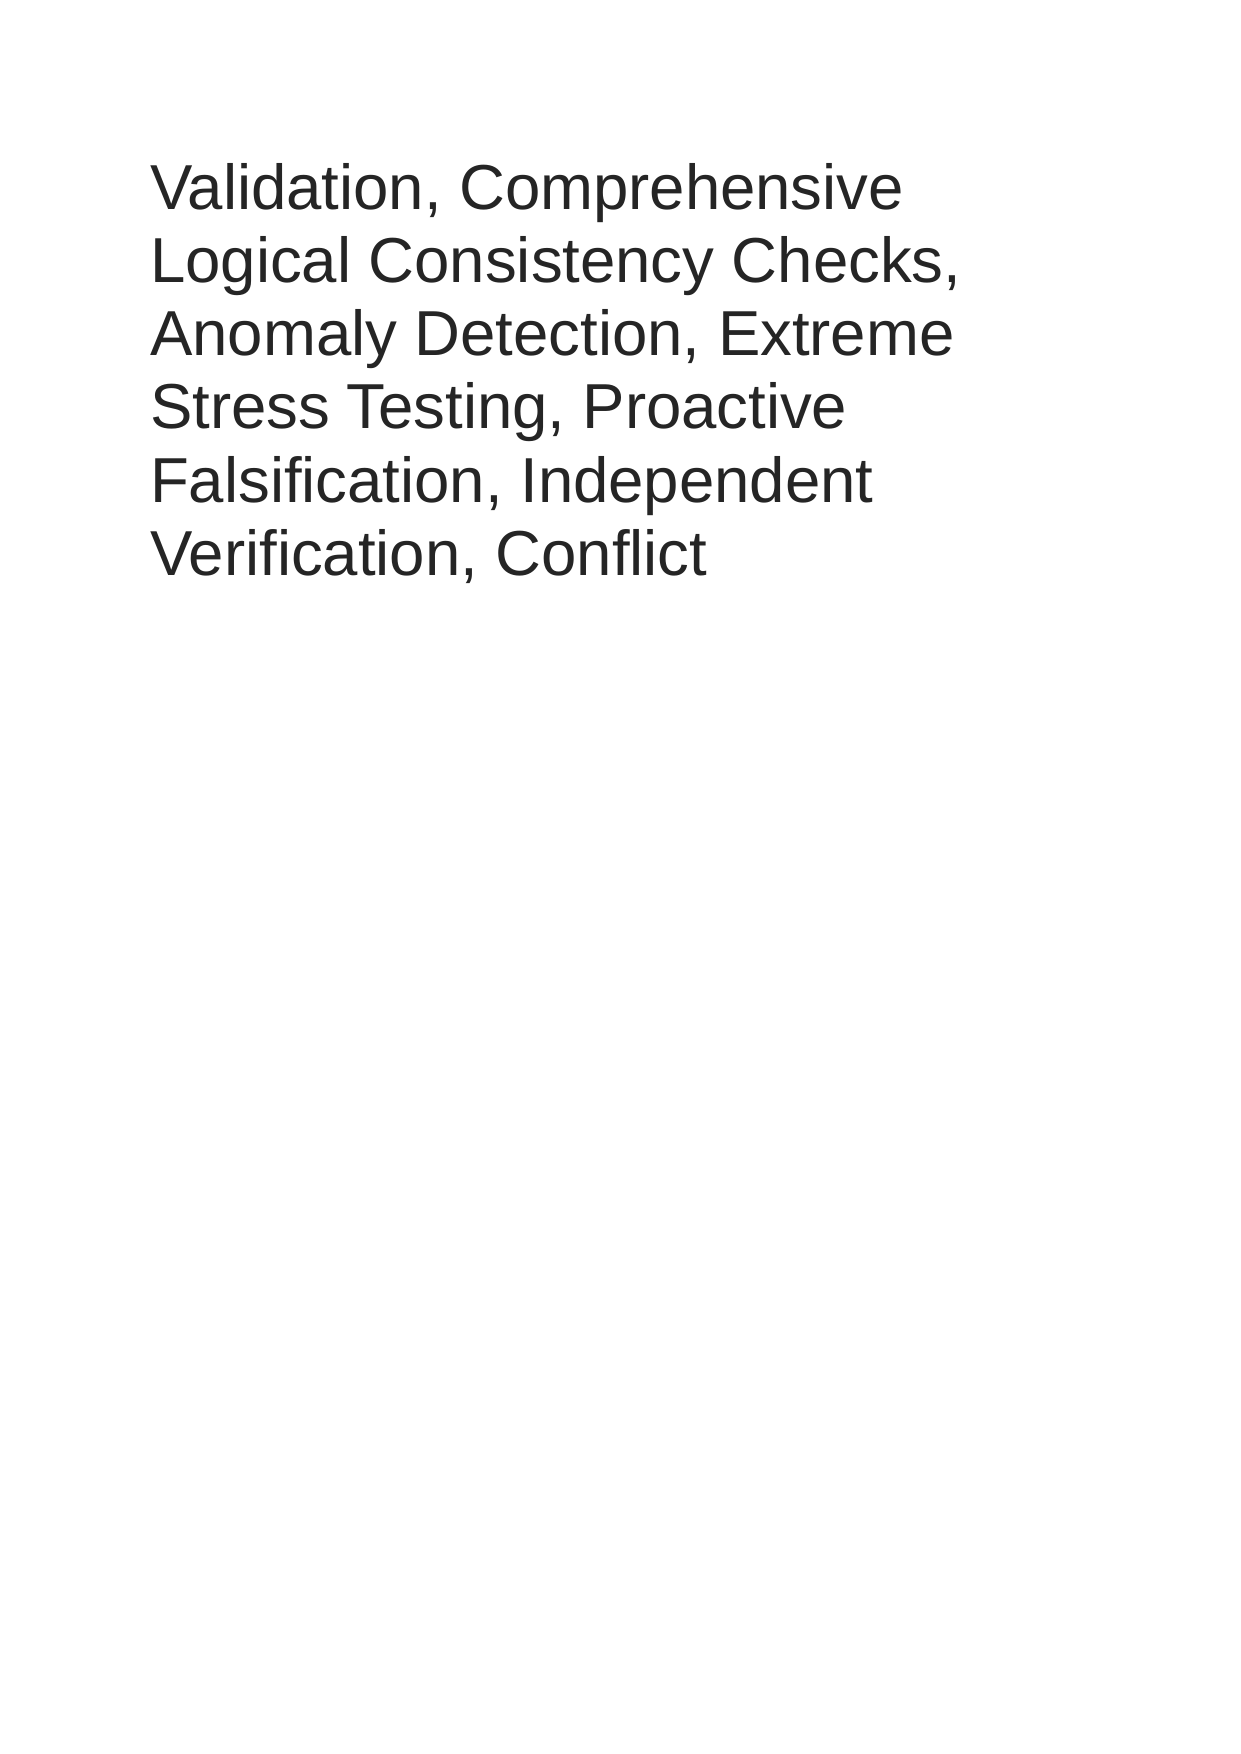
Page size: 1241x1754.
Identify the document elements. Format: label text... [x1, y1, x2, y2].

text "specialty": "Rigorous Validation, Comprehensive Logical Consistency Checks, Anomaly Detection, Extreme Stress Testing, Proactive Falsification, Independent Verification, Conflict [150, 150, 1090, 662]
